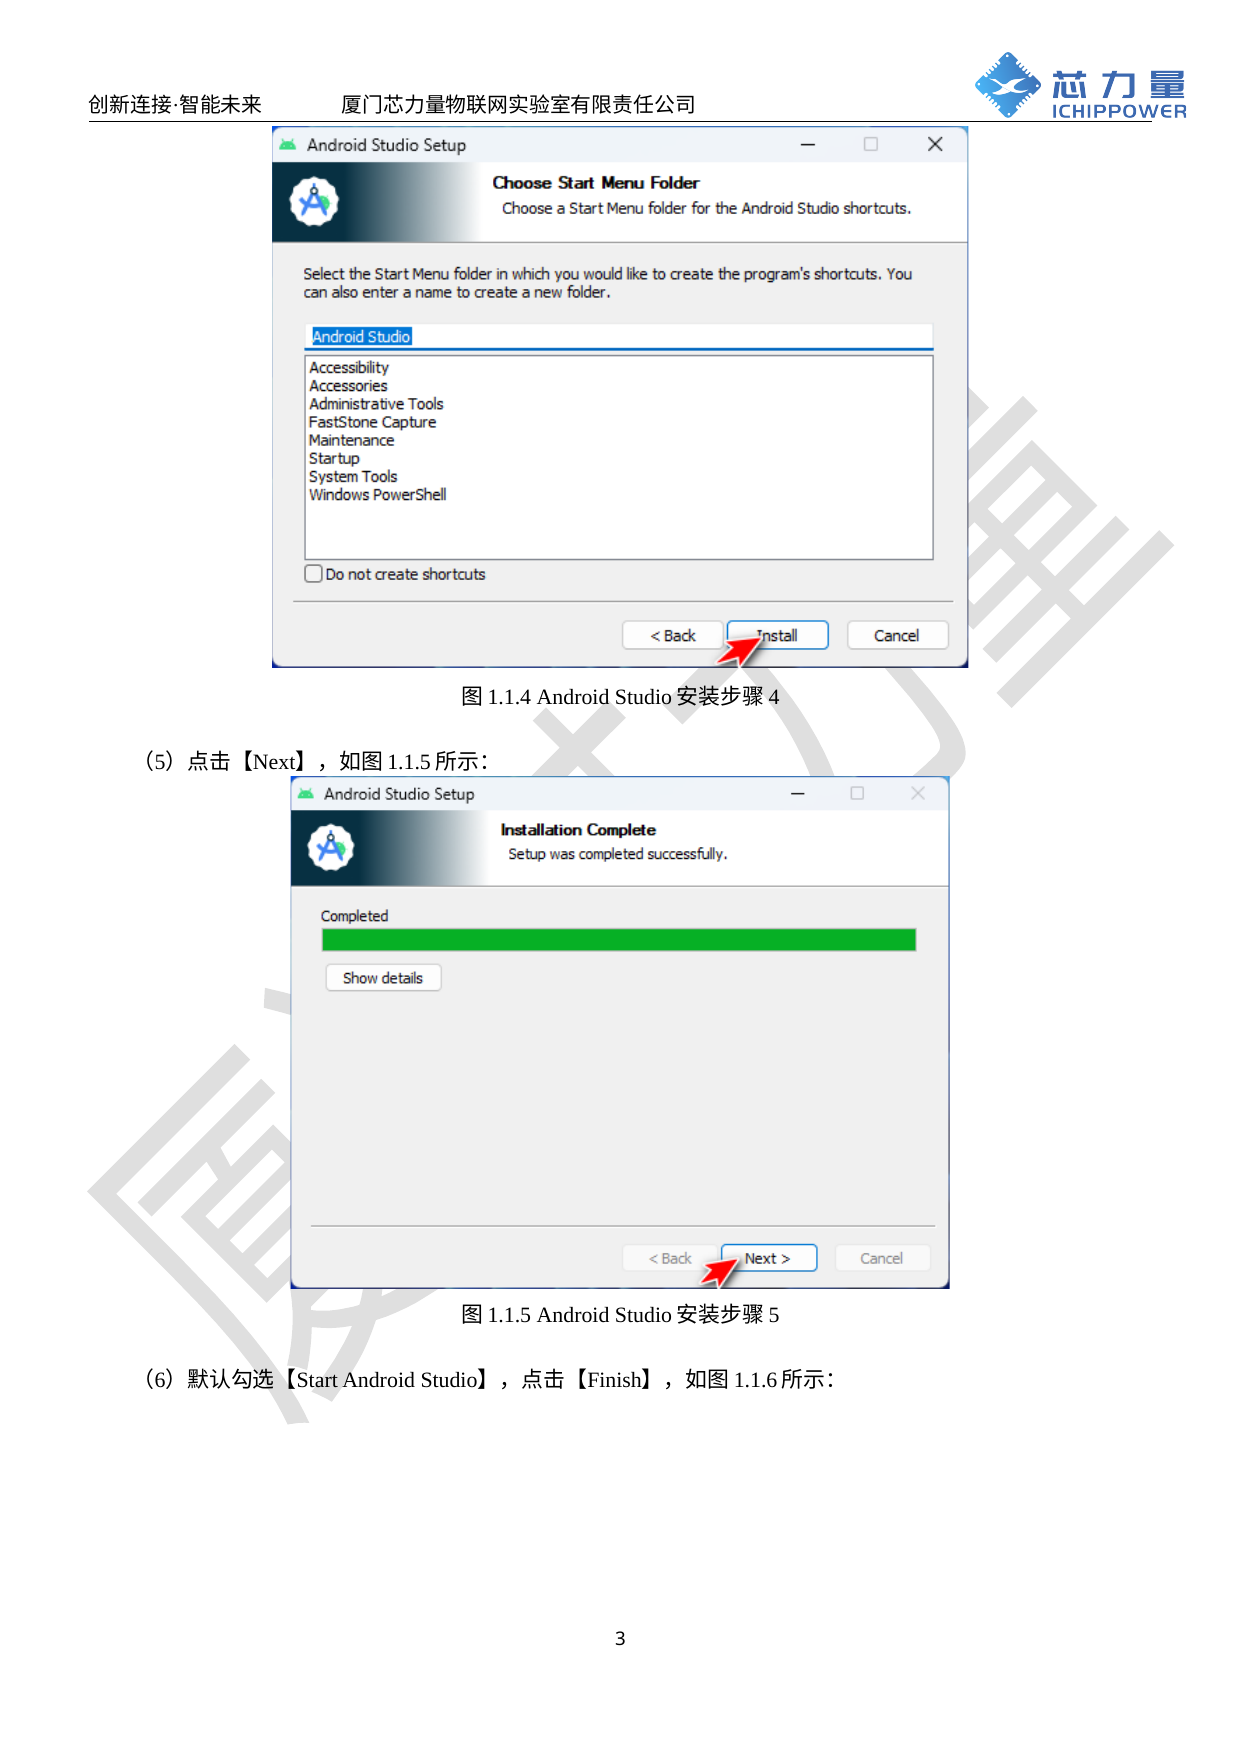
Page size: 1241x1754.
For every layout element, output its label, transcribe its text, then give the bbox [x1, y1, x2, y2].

picture [290, 776, 950, 1289]
picture [975, 52, 1187, 118]
text （5）点击【Next】，如图1.1.5所示： [89, 744, 1152, 776]
text （6）默认勾选【Start Android Studio】，点击【Finish】，如图1.1.6所示： [89, 1361, 1152, 1394]
text 图1.1.4 Android Studio安装步骤4 [89, 679, 1152, 711]
picture [272, 126, 969, 668]
text 图1.1.5 Android Studio安装步骤5 [89, 1296, 1152, 1329]
